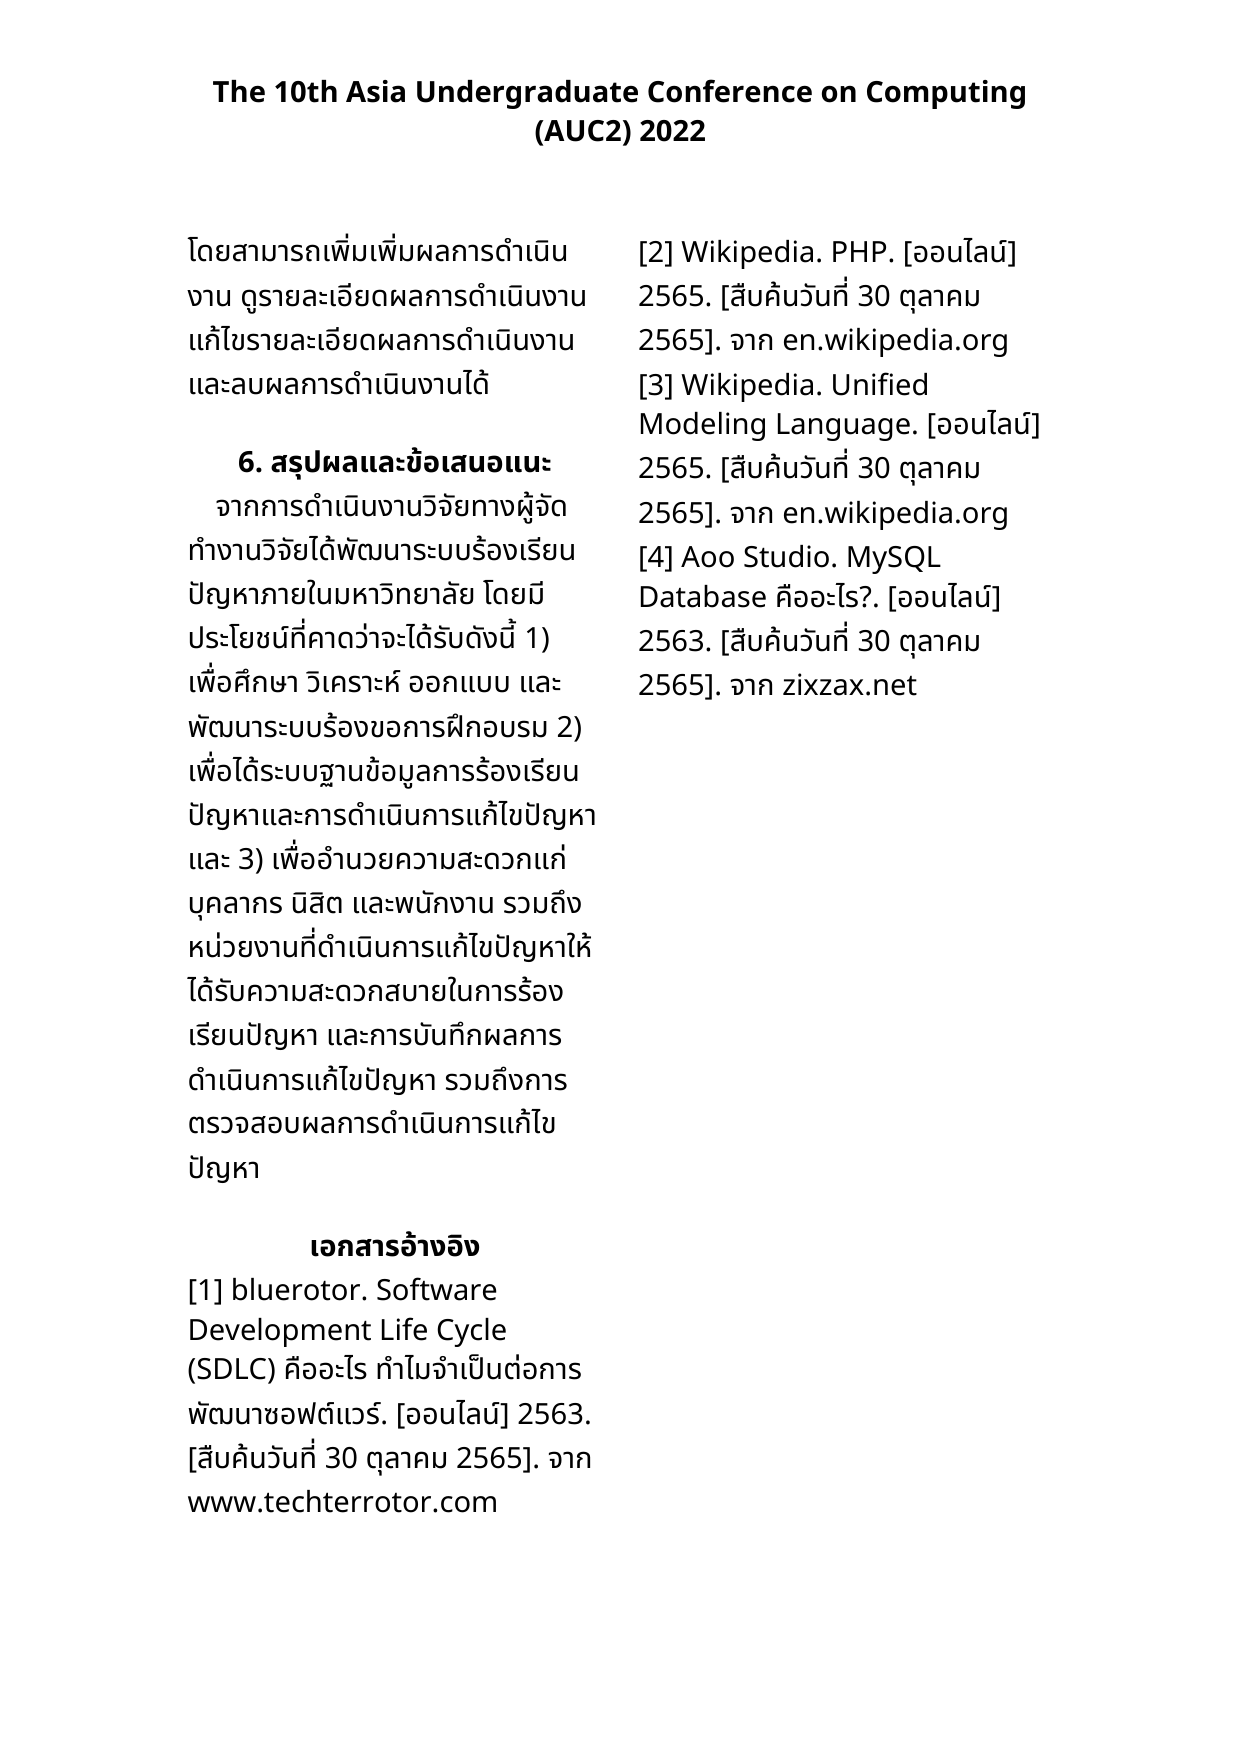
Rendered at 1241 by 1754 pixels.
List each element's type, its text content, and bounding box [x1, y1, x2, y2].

text [2] Wikipedia. PHP. [ออนไลน์] 2565. [สืบค้นวันที่ 30 ตุลาคม 2565]. จาก en.wikipedia.org [638, 231, 1053, 364]
text เอกสารอ้างอิง [187, 1225, 602, 1269]
text [1] bluerotor. Software Development Life Cycle (SDLC) คืออะไร ทำไมจำเป็นต่อการพัฒนาซอฟต์แวร์. [ออนไลน์] 2563. [สืบค้นวันที่ 30 ตุลาคม 2565]. จาก www.techterrotor.com [187, 1269, 602, 1521]
text จากการดำเนินงานวิจัยทางผู้จัดทำงานวิจัยได้พัฒนาระบบร้องเรียนปัญหาภายในมหาวิทยาลัย โดยมีประโยชน์ที่คาดว่าจะได้รับดังนี้ 1) เพื่อศึกษา วิเคราะห์ ออกแบบ และพัฒนาระบบร้องขอการฝึกอบรม 2) เพื่อได้ระบบฐานข้อมูลการร้องเรียนปัญหาและการดำเนินการแก้ไขปัญหา และ 3) เพื่ออำนวยความสะดวกแก่บุคลากร นิสิต และพนักงาน รวมถึงหน่วยงานที่ดำเนินการแก้ไขปัญหาให้ได้รับความสะดวกสบายในการร้องเรียนปัญหา และการบันทึกผลการดำเนินการแก้ไขปัญหา รวมถึงการตรวจสอบผลการดำเนินการแก้ไขปัญหา [187, 486, 602, 1191]
text [4] Aoo Studio. MySQL Database คืออะไร?. [ออนไลน์] 2563. [สืบค้นวันที่ 30 ตุลาคม 2565]. จาก zixzax.net [638, 536, 1053, 709]
text [3] Wikipedia. Unified Modeling Language. [ออนไลน์] 2565. [สืบค้นวันที่ 30 ตุลาคม 2565]. จาก en.wikipedia.org [638, 364, 1053, 536]
text 6. สรุปผลและข้อเสนอแนะ [187, 441, 602, 486]
